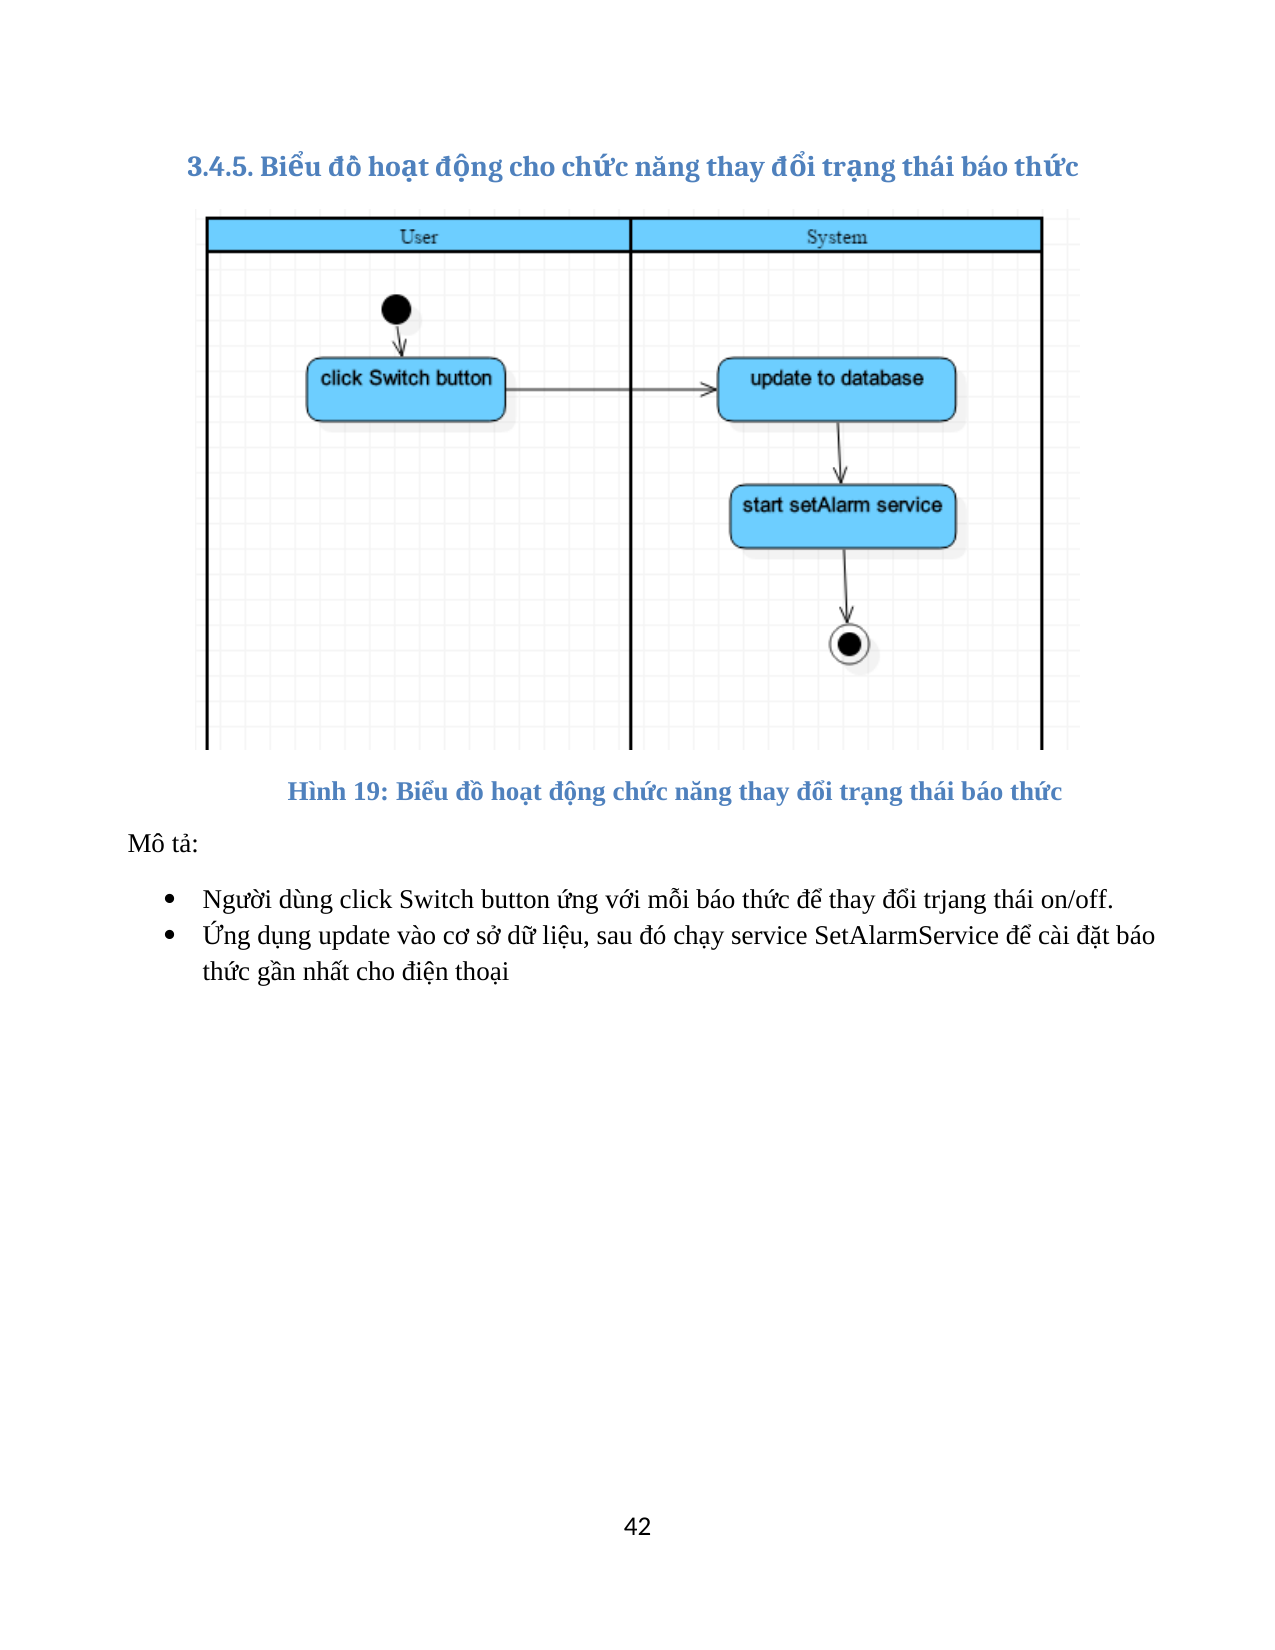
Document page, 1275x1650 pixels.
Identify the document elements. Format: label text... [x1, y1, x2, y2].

list Ứng dụng update vào cơ sở dữ liệu, sau đó chạy service SetAlarmService để cài đặt báo thức gần nhất cho điện thoại [165, 919, 1162, 986]
subtitle 3.4.5. Biểu đồ hoạt động cho chức năng thay đổi trạng thái báo thức [187, 150, 1162, 183]
list Người dùng click Switch button ứng với mỗi báo thức để thay đổi trjang thái on/off. [165, 883, 1162, 914]
text Mô tả: [112, 827, 1162, 858]
picture [195, 209, 1080, 750]
